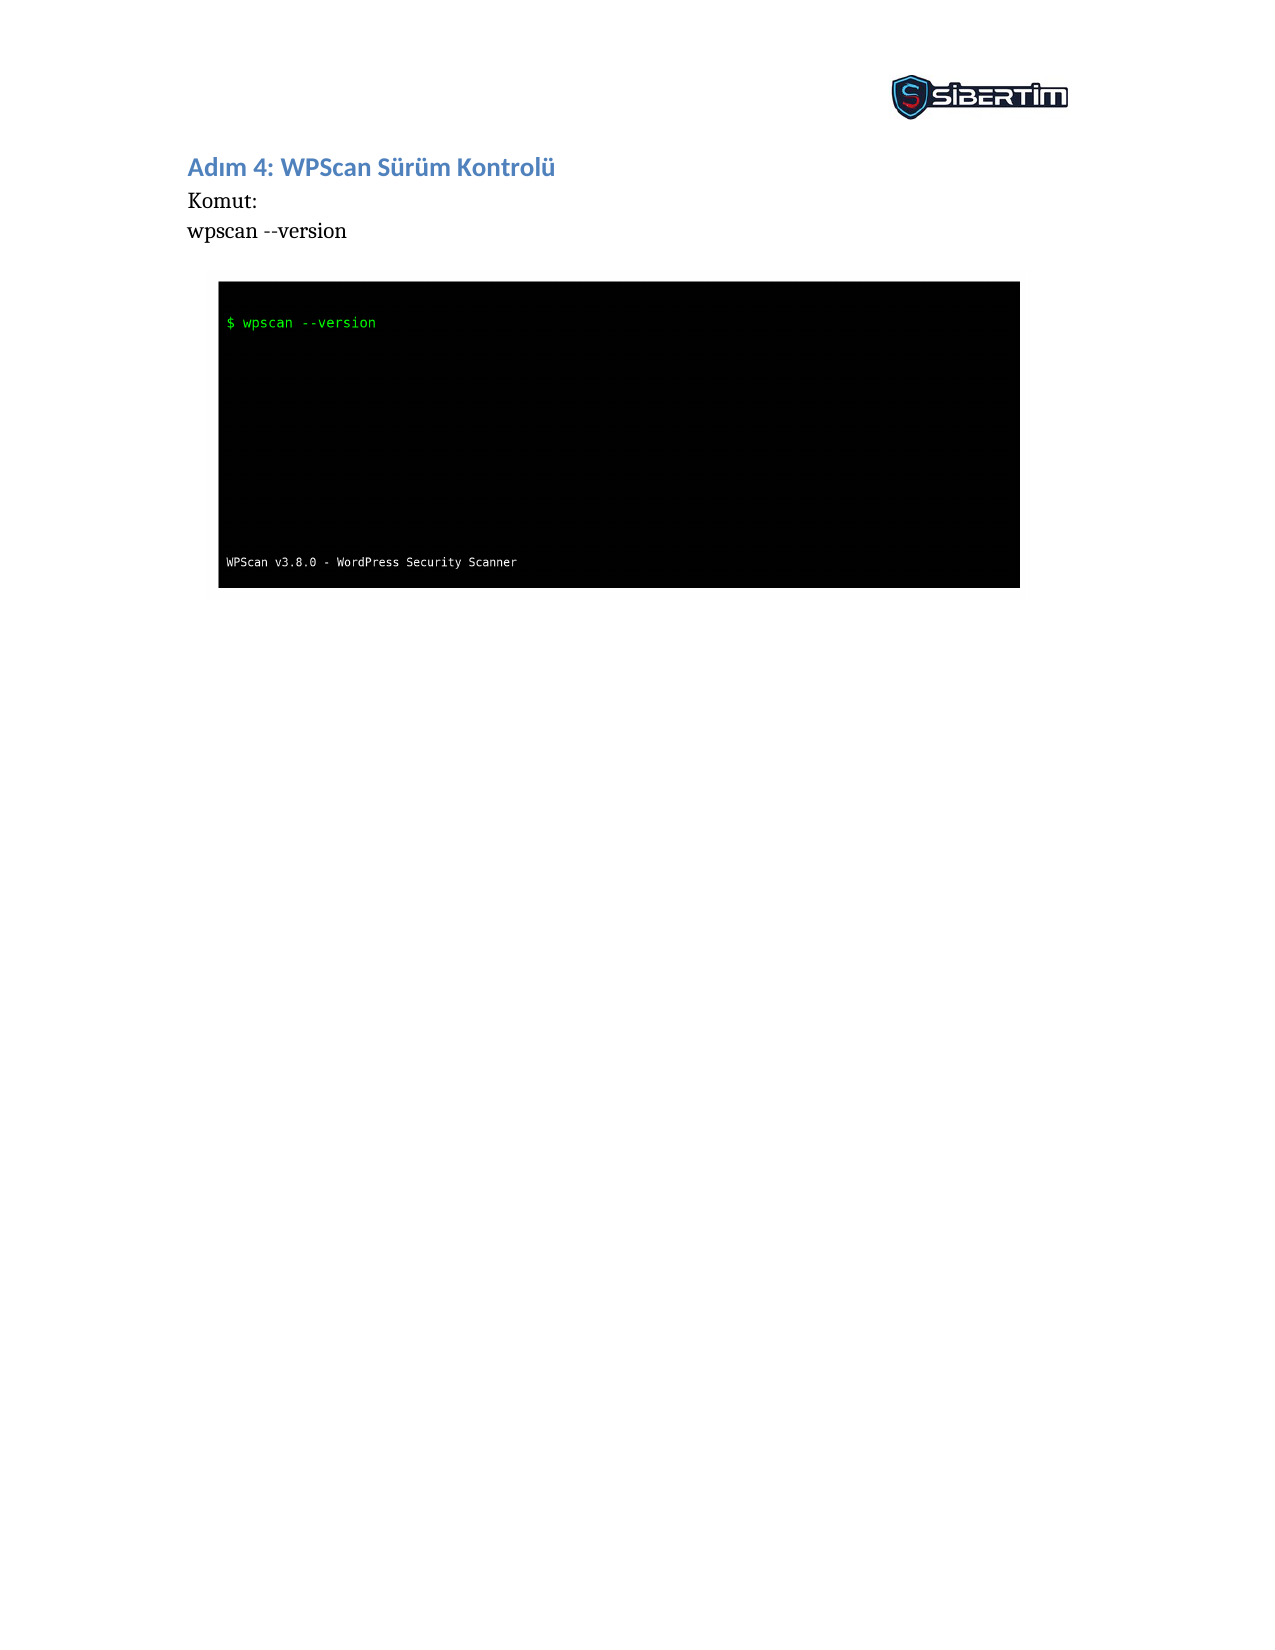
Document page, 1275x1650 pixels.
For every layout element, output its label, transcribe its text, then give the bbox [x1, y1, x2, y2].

subtitle Adım 4: WPScan Sürüm Kontrolü [187, 150, 1087, 183]
picture [888, 75, 1069, 120]
picture [206, 269, 1032, 600]
text Komut: wpscan --version [187, 188, 1087, 244]
